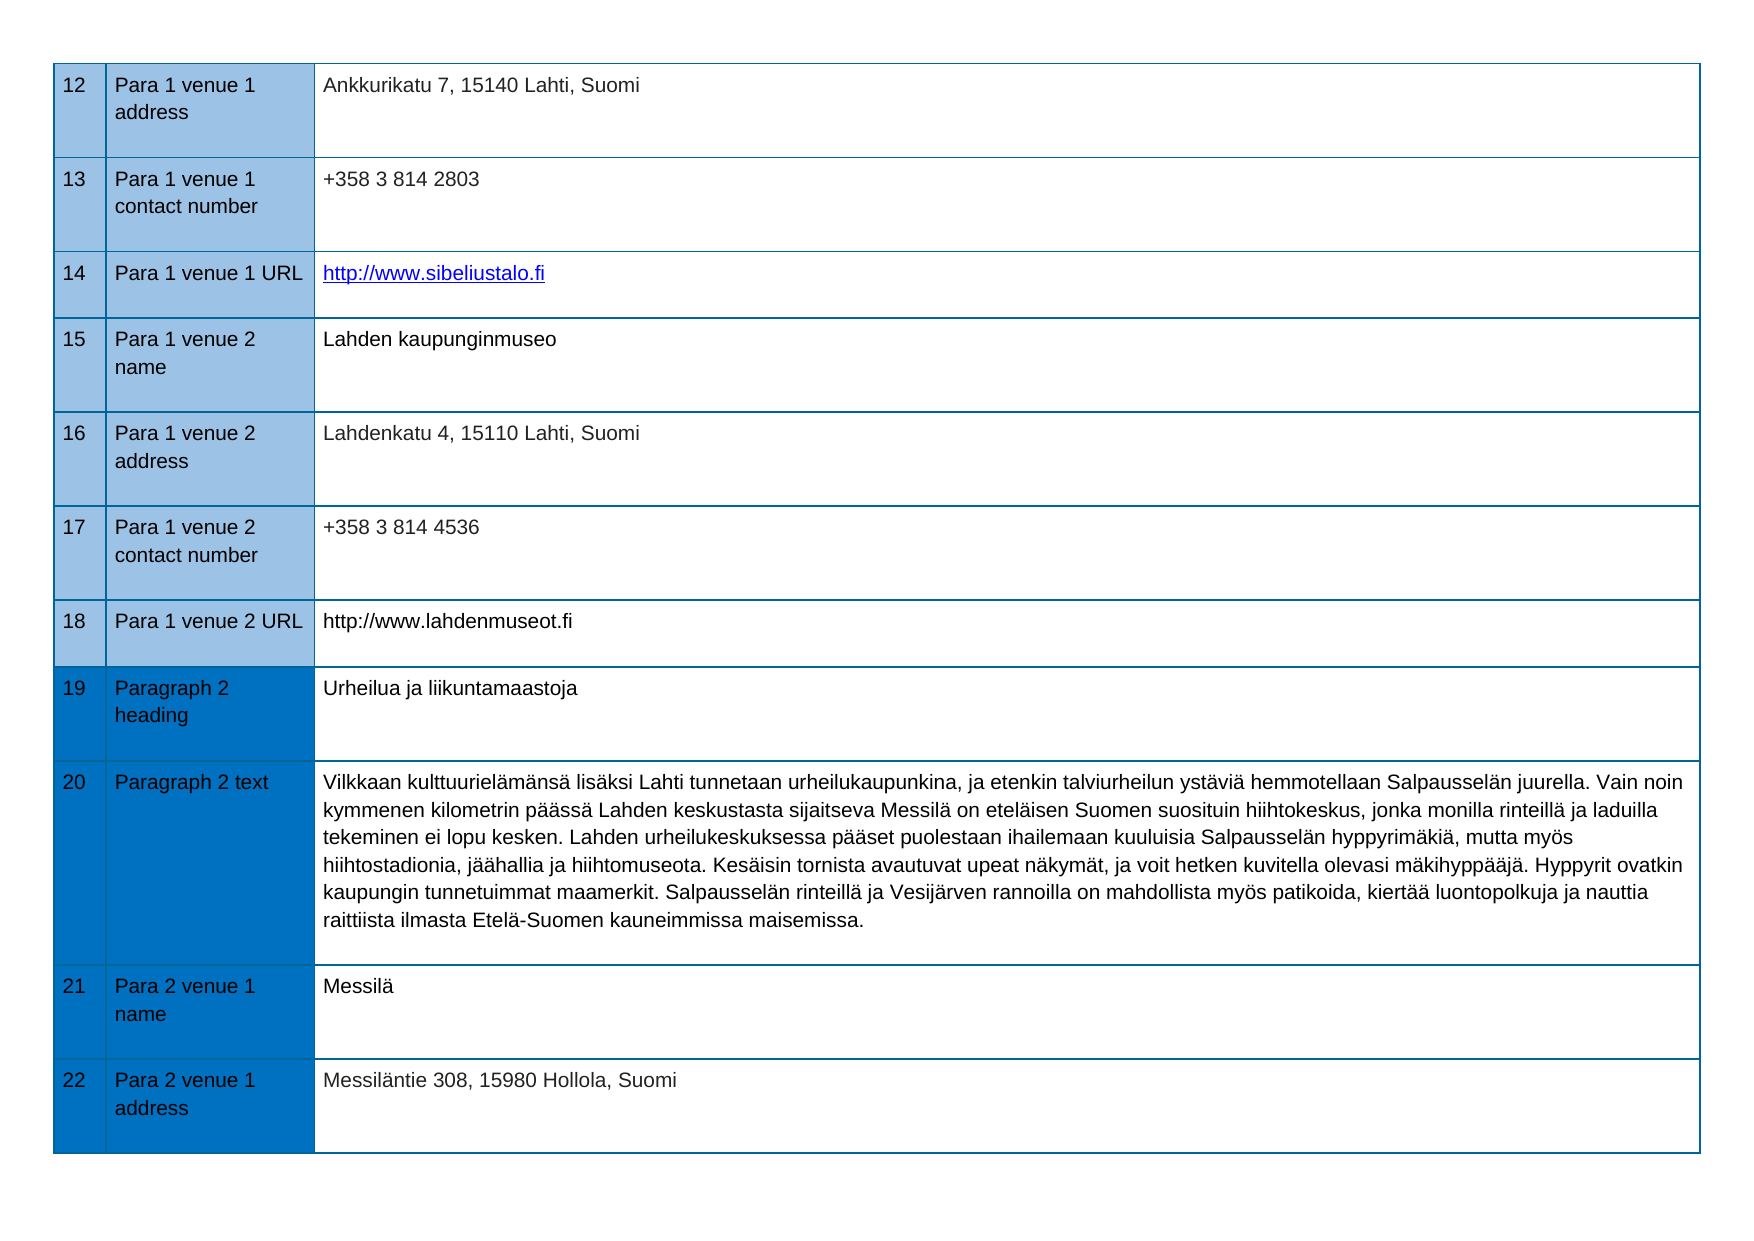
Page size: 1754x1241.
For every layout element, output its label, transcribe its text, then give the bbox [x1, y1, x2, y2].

table_cell 22 [55, 1060, 105, 1152]
table_cell Para 1 venue 1 contact number [107, 158, 314, 251]
table_cell 19 [55, 668, 105, 760]
table_cell 12 [55, 64, 105, 157]
table_cell Paragraph 2 heading [107, 668, 314, 760]
table_cell Urheilua ja liikuntamaastoja [315, 668, 1699, 760]
table_cell Para 2 venue 1 address [107, 1060, 314, 1152]
table_cell Para 1 venue 1 URL [107, 252, 314, 317]
table_cell 20 [55, 762, 105, 964]
table_cell 21 [55, 966, 105, 1058]
table_cell 14 [55, 252, 105, 317]
table_cell Para 1 venue 2 name [107, 319, 314, 411]
table_cell 13 [55, 158, 105, 251]
table_cell Para 1 venue 2 contact number [107, 507, 314, 599]
table_cell 16 [55, 413, 105, 505]
table_cell http://www.sibeliustalo.fi [315, 252, 1699, 317]
table_cell Messiläntie 308, 15980 Hollola, Suomi [315, 1060, 1699, 1152]
table_cell Messilä [315, 966, 1699, 1058]
table_cell Ankkurikatu 7, 15140 Lahti, Suomi [315, 64, 1699, 157]
table_cell Paragraph 2 text [107, 762, 314, 964]
table_cell Para 2 venue 1 name [107, 966, 314, 1058]
table_cell +358 3 814 2803 [315, 158, 1699, 251]
table_cell Para 1 venue 2 address [107, 413, 314, 505]
table_cell 15 [55, 319, 105, 411]
table_cell Lahden kaupunginmuseo [315, 319, 1699, 411]
table_cell +358 3 814 4536 [315, 507, 1699, 599]
table_cell Para 1 venue 1 address [107, 64, 314, 157]
table_cell Para 1 venue 2 URL [107, 601, 314, 666]
table_cell 17 [55, 507, 105, 599]
table_cell http://www.lahdenmuseot.fi [315, 601, 1699, 666]
table_cell Lahdenkatu 4, 15110 Lahti, Suomi [315, 413, 1699, 505]
table_cell 18 [55, 601, 105, 666]
table_cell Vilkkaan kulttuurielämänsä lisäksi Lahti tunnetaan urheilukaupunkina, ja etenkin talviurheilun ystäviä hemmotellaan Salpausselän juurella. Vain noin kymmenen kilometrin päässä Lahden keskustasta sijaitseva Messilä on eteläisen Suomen suosituin hiihtokeskus, jonka monilla rinteillä ja laduilla tekeminen ei lopu kesken. Lahden urheilukeskuksessa pääset puolestaan ihailemaan kuuluisia Salpausselän hyppyrimäkiä, mutta myös hiihtostadionia, jäähallia ja hiihtomuseota. Kesäisin tornista avautuvat upeat näkymät, ja voit hetken kuvitella olevasi mäkihyppääjä. Hyppyrit ovatkin kaupungin tunnetuimmat maamerkit. Salpausselän rinteillä ja Vesijärven rannoilla on mahdollista myös patikoida, kiertää luontopolkuja ja nauttia raittiista ilmasta Etelä-Suomen kauneimmissa maisemissa. [315, 762, 1699, 964]
